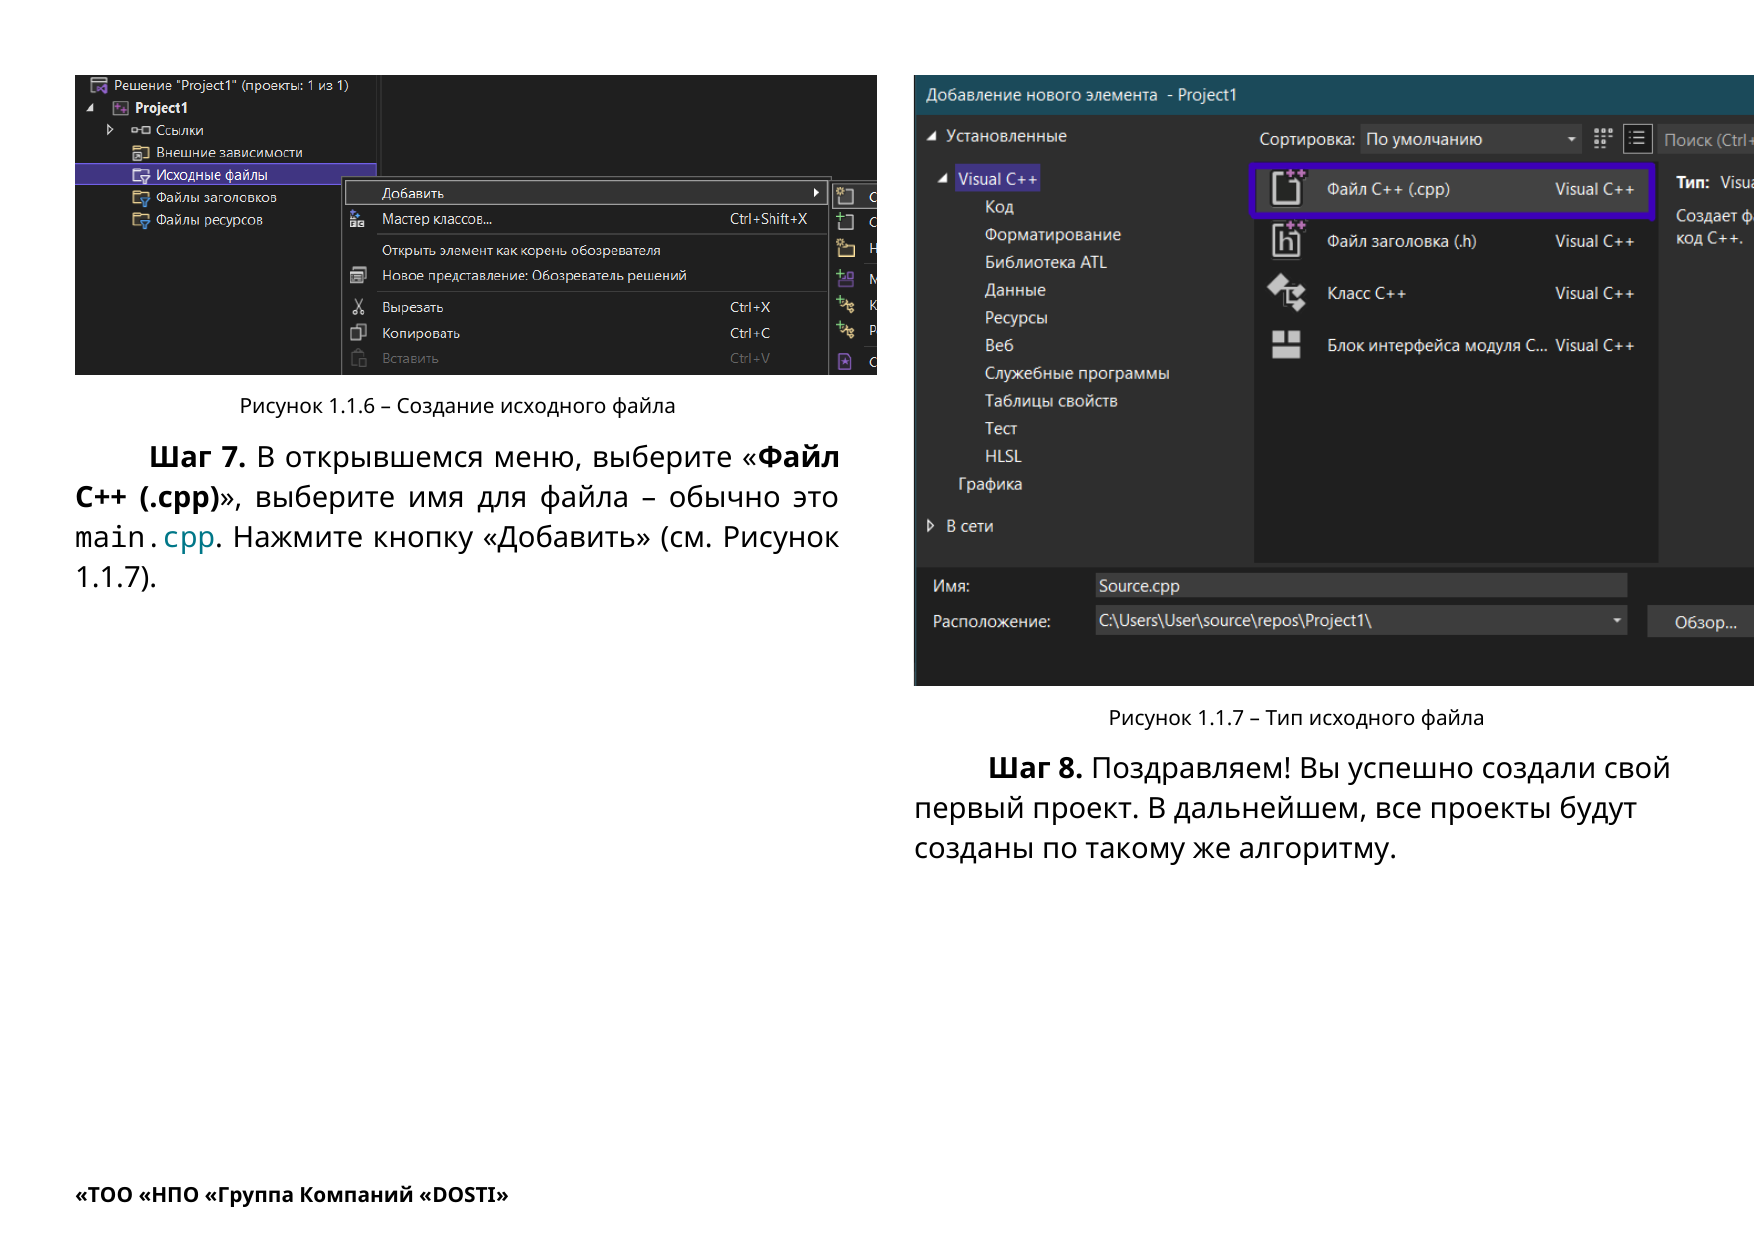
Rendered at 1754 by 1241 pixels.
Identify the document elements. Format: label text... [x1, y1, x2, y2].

text Шаг 8. Поздравляем! Вы успешно создали свой первый проект. В дальнейшем, все проекты будут созданы по такому же алгоритму. [914, 748, 1679, 867]
picture [913, 75, 1754, 686]
picture [75, 75, 877, 375]
text Шаг 7. В открывшемся меню, выберите «Файл C++ (.cpp)», выберите имя для файла – обычно это main.cpp. Нажмите кнопку «Добавить» (см. Рисунок 1.1.7). [75, 437, 840, 596]
text Рисунок 1.1.7 – Тип исходного файла [914, 703, 1679, 731]
text Рисунок 1.1.6 – Создание исходного файла [75, 392, 840, 420]
